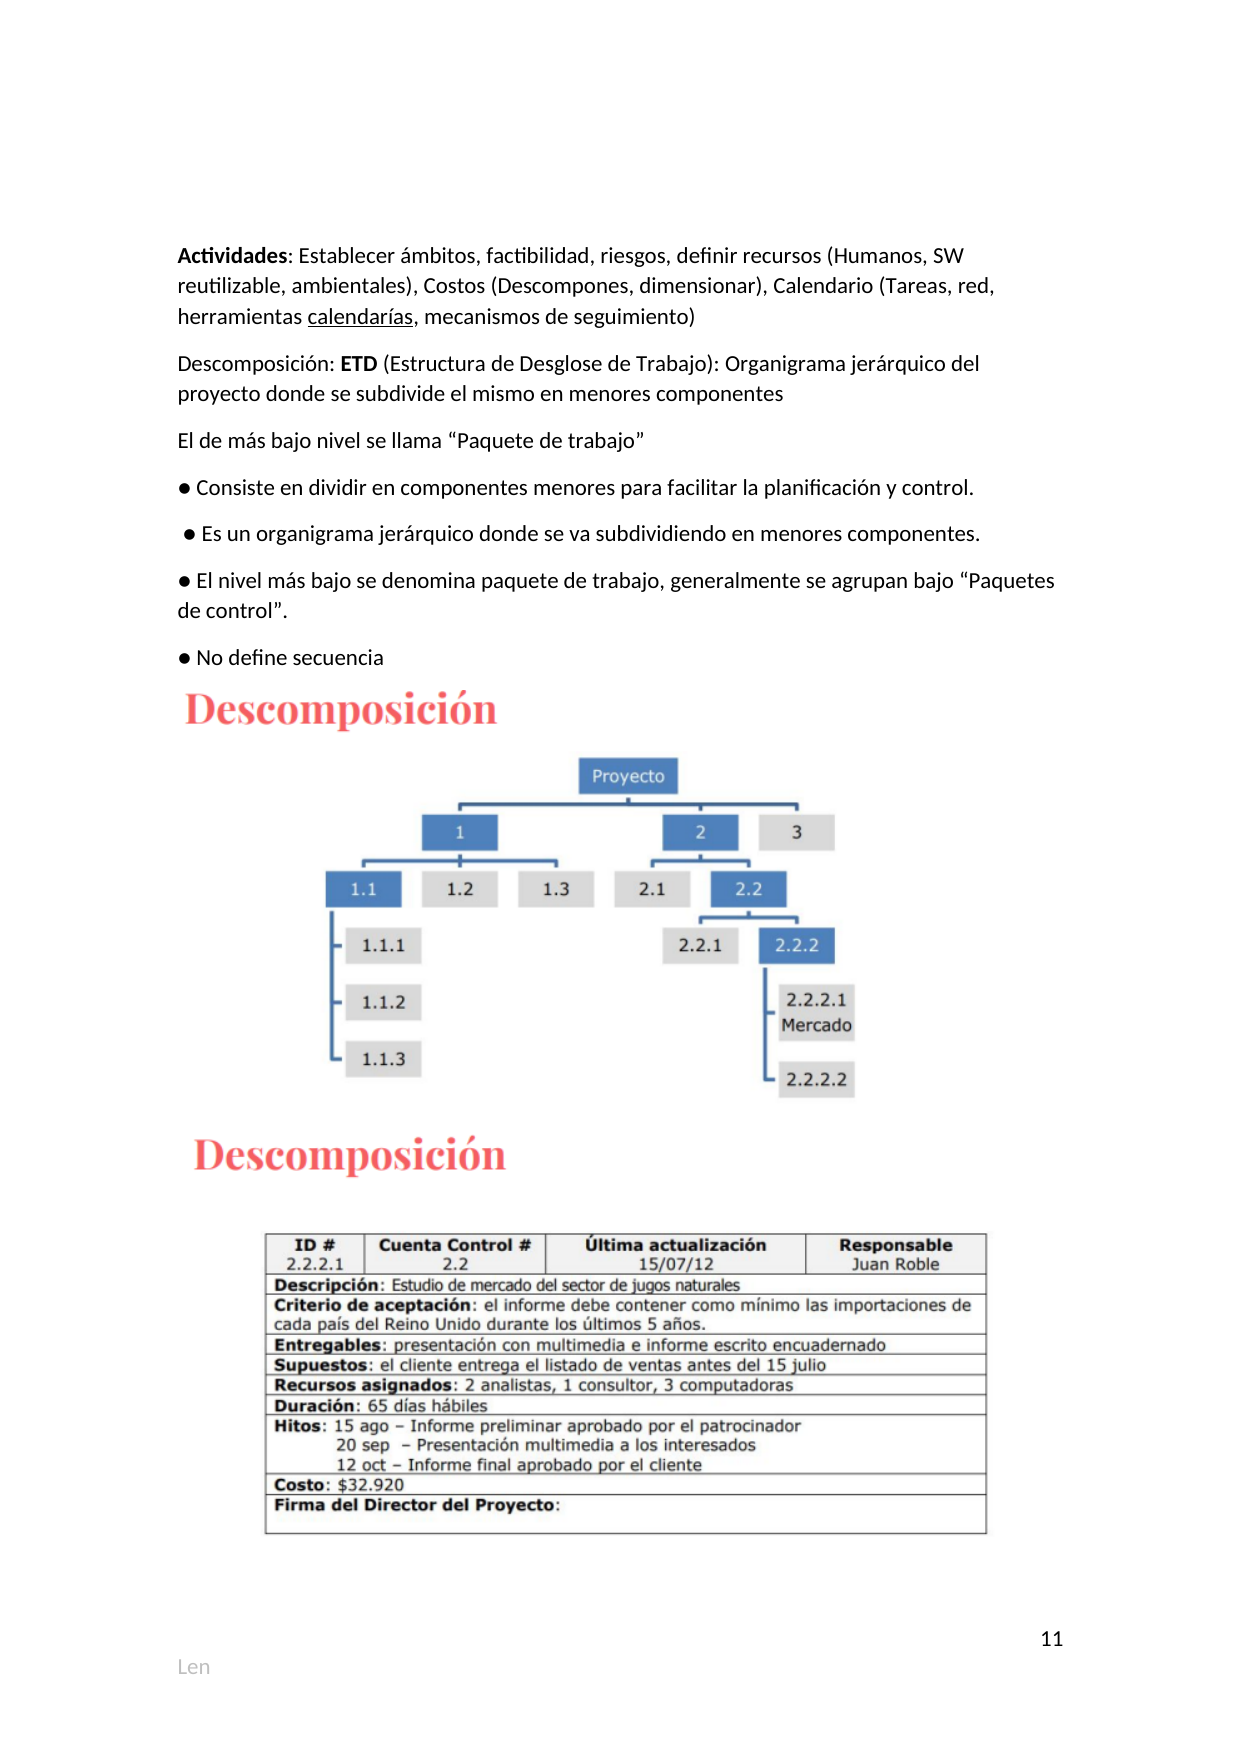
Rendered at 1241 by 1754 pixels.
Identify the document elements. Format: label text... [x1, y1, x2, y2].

text Descomposición: ETD (Estructura de Desglose de Trabajo): Organigrama jerárquico del proyecto donde se subdivide el mismo en menores componentes [177, 349, 1063, 407]
text ● Es un organigrama jerárquico donde se va subdividiendo en menores componentes. [177, 519, 1063, 547]
text El de más bajo nivel se llama “Paquete de trabajo” [177, 426, 1063, 454]
picture [177, 1127, 1028, 1568]
text ● El nivel más bajo se denomina paquete de trabajo, generalmente se agrupan bajo “Paquetes de control”. [177, 566, 1063, 624]
text ● No define secuencia [177, 643, 1063, 671]
picture [177, 690, 885, 1109]
text ● Consiste en dividir en componentes menores para facilitar la planificación y control. [177, 473, 1063, 501]
text Actividades: Establecer ámbitos, factibilidad, riesgos, definir recursos (Humanos, SW reutilizable, ambientales), Costos (Descompones, dimensionar), Calendario (Tareas, red, herramientas calendarías, mecanismos de seguimiento) [177, 241, 1063, 330]
